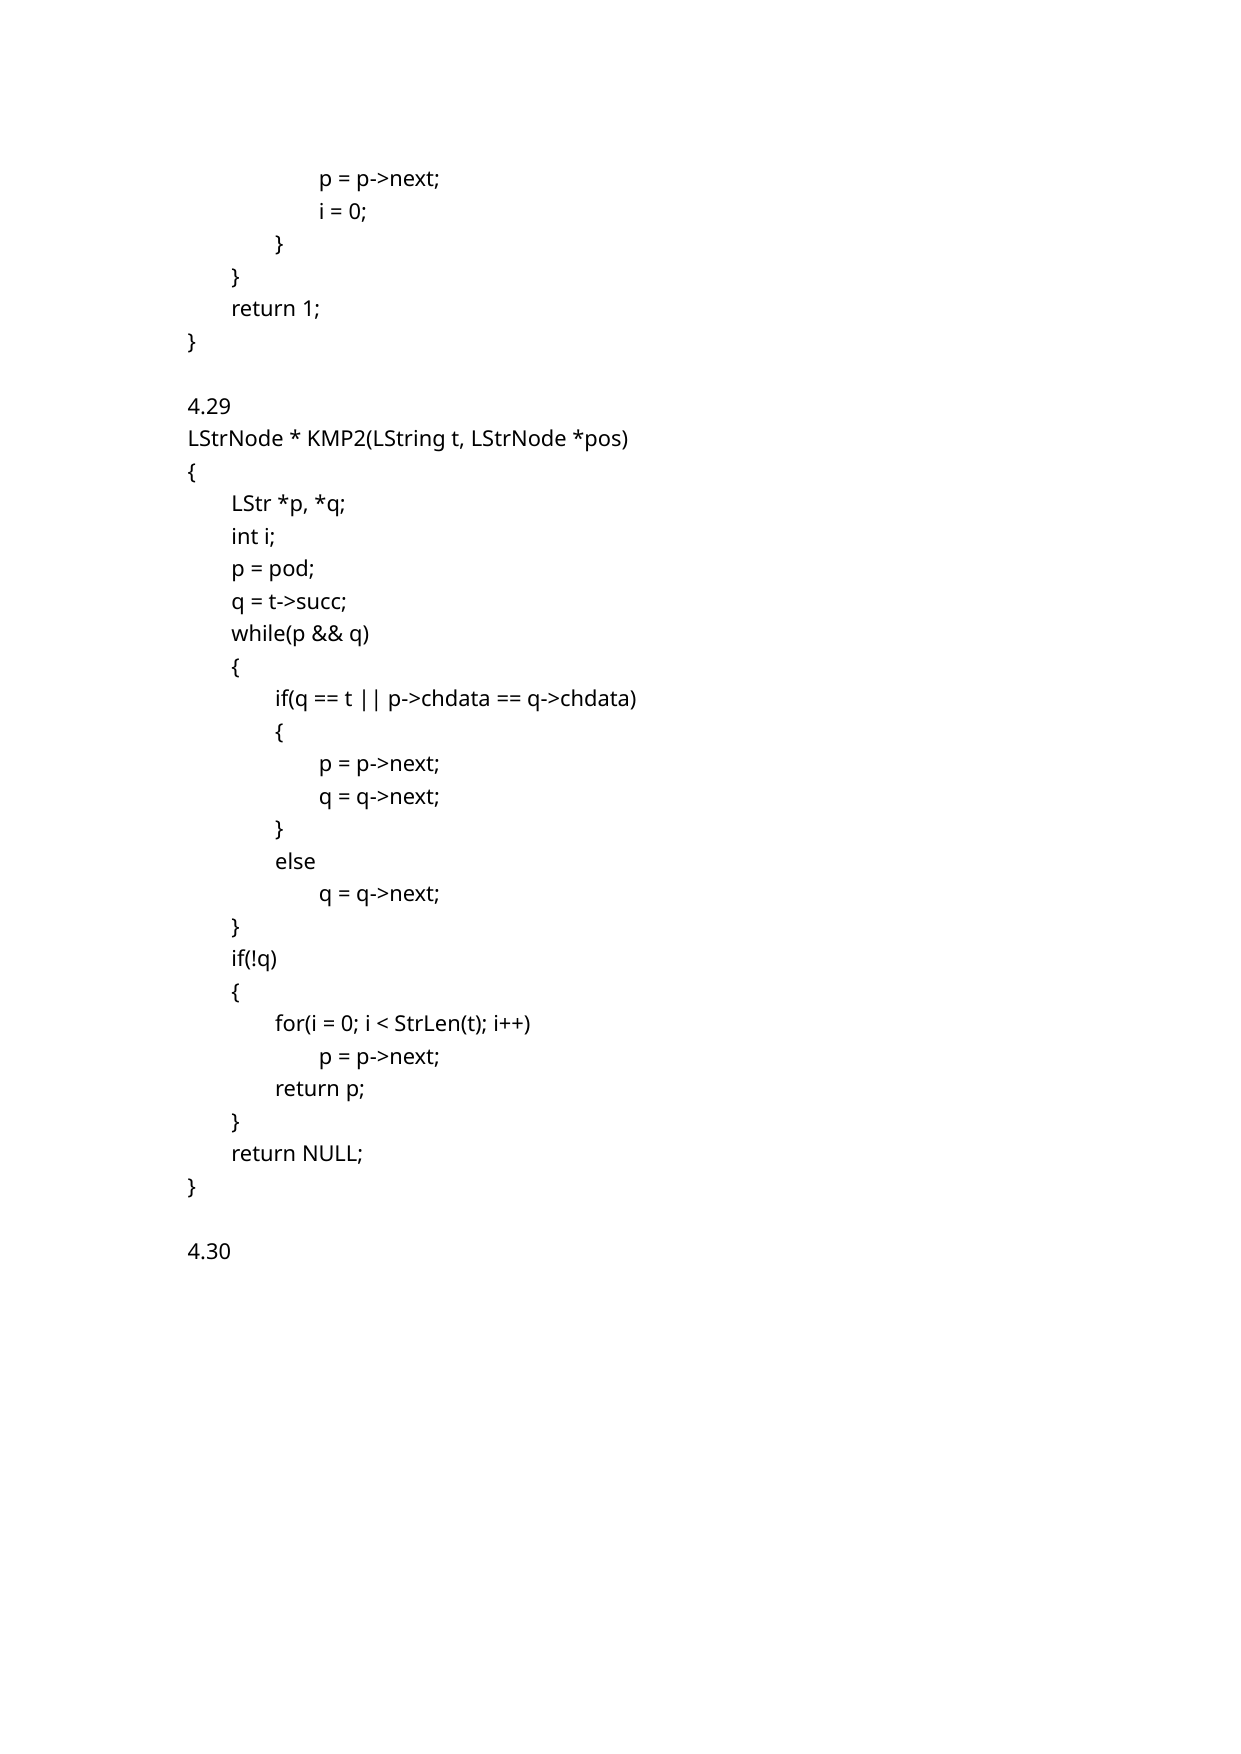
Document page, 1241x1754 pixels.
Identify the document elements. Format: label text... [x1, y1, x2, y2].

text p = p->next; [187, 162, 1053, 194]
text else [187, 844, 1053, 877]
text LStrNode * KMP2(LString t, LStrNode *pos) [187, 422, 1053, 454]
text p = pod; [187, 552, 1053, 584]
text i = 0; [187, 194, 1053, 227]
text return NULL; [187, 1137, 1053, 1169]
text return p; [187, 1072, 1053, 1104]
text { [187, 714, 1053, 747]
text LStr *p, *q; [187, 487, 1053, 519]
text while(p && q) [187, 617, 1053, 649]
text { [187, 649, 1053, 682]
text for(i = 0; i < StrLen(t); i++) [187, 1007, 1053, 1039]
text { [187, 974, 1053, 1007]
text if(!q) [187, 942, 1053, 974]
text int i; [187, 519, 1053, 552]
text } [187, 1104, 1053, 1137]
text q = t->succ; [187, 584, 1053, 617]
text } [187, 909, 1053, 942]
text } [187, 1169, 1053, 1202]
text q = q->next; [187, 779, 1053, 812]
text return 1; [187, 292, 1053, 324]
text p = p->next; [187, 1039, 1053, 1072]
text p = p->next; [187, 747, 1053, 779]
text } [187, 812, 1053, 844]
text 4.29 [187, 389, 1053, 422]
text q = q->next; [187, 877, 1053, 909]
text { [187, 454, 1053, 487]
text if(q == t || p->chdata == q->chdata) [187, 682, 1053, 714]
text } [187, 259, 1053, 292]
text } [187, 227, 1053, 259]
text 4.30 [187, 1234, 1053, 1267]
text } [187, 324, 1053, 357]
